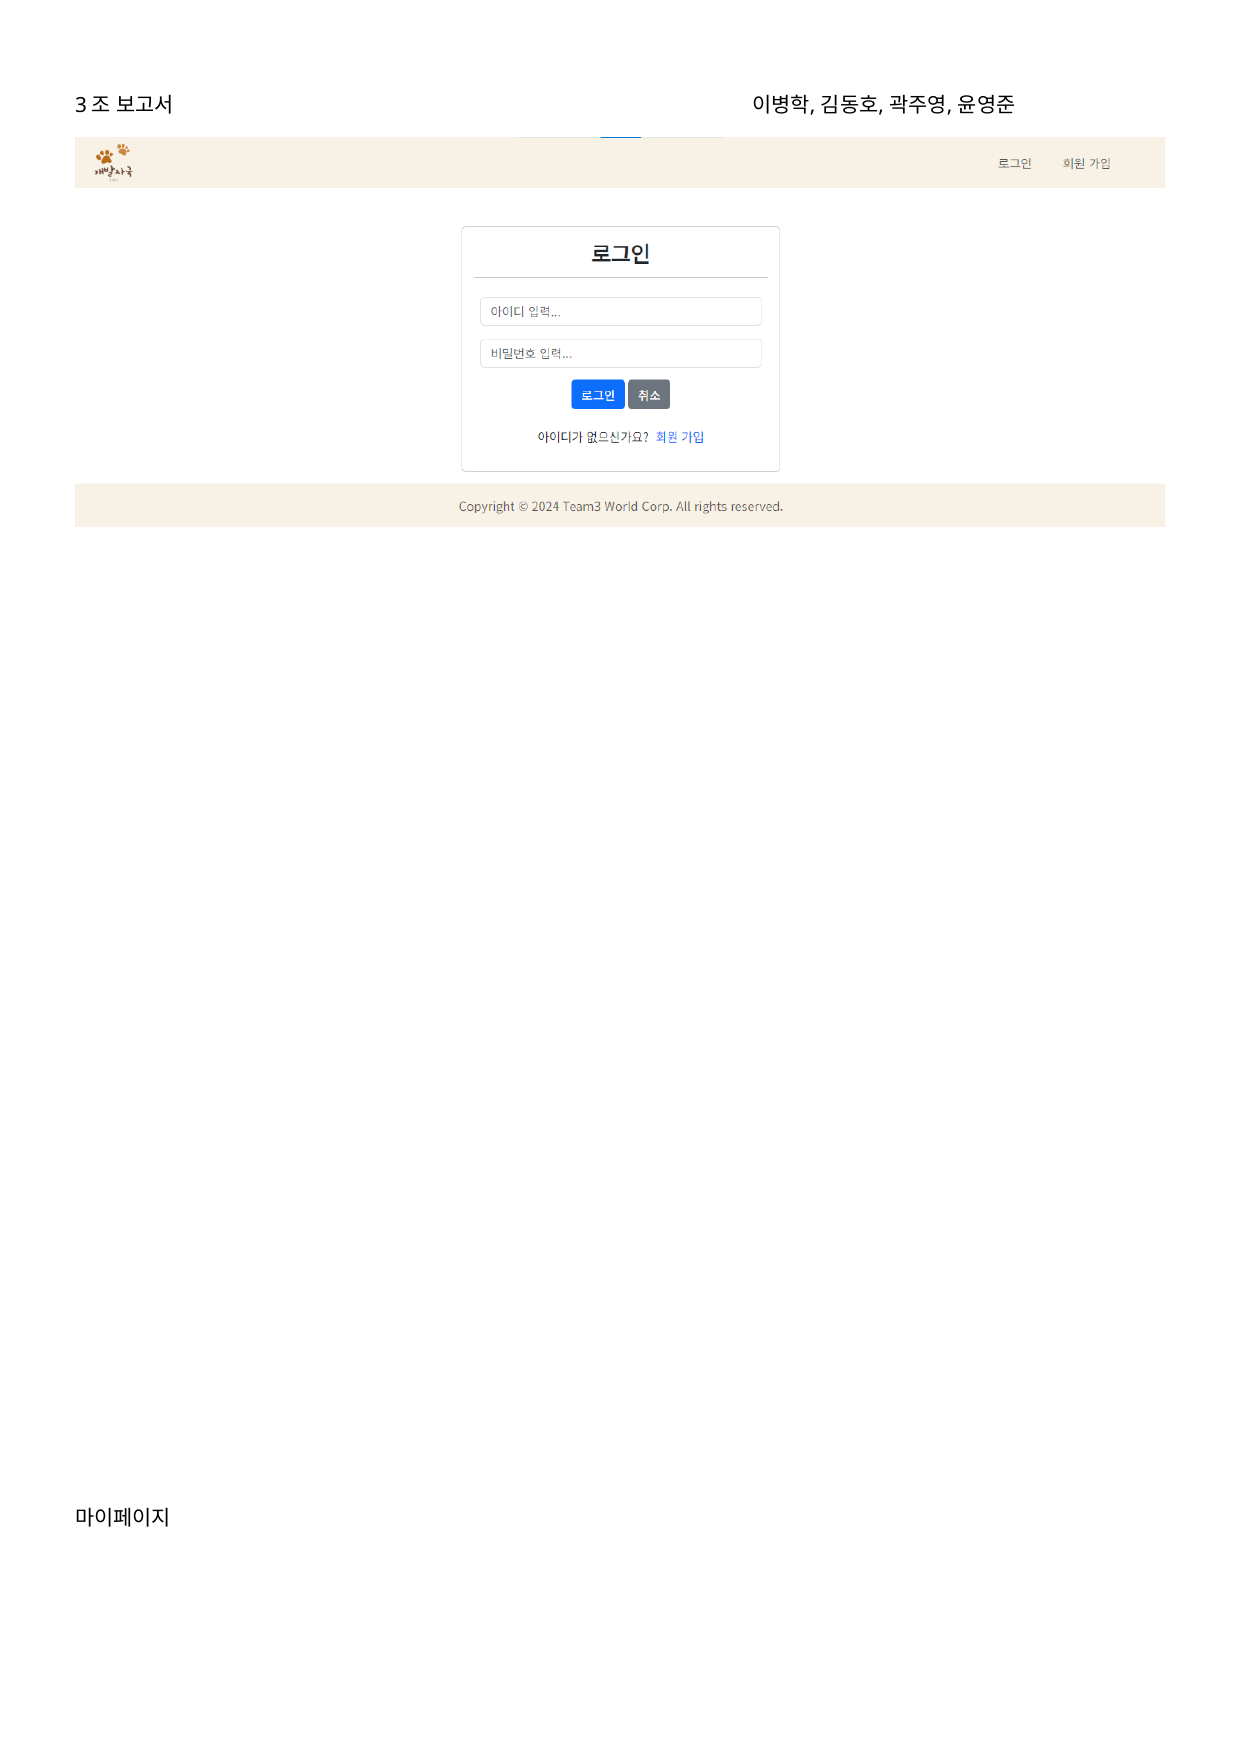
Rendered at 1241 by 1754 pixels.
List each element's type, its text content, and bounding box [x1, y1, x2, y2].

picture [75, 137, 1166, 1010]
text 마이페이지 [75, 1501, 1165, 1532]
